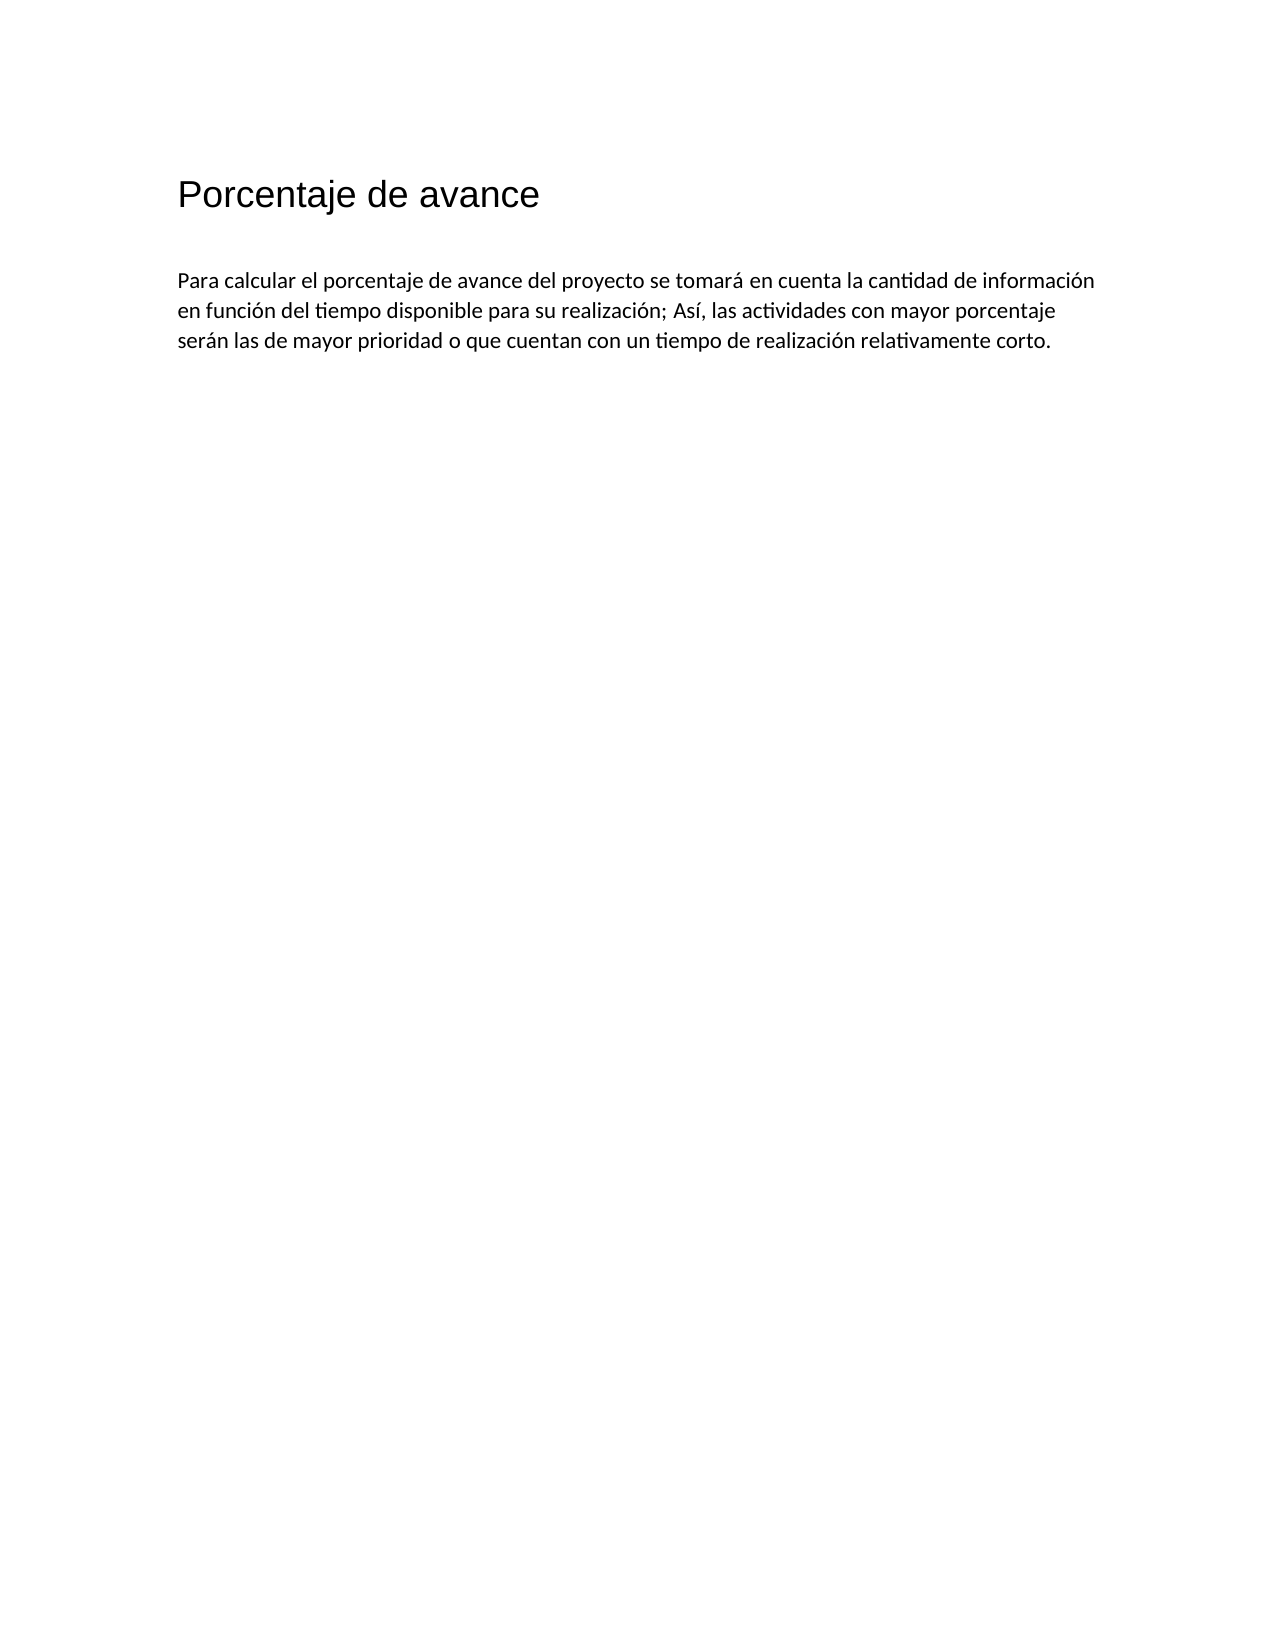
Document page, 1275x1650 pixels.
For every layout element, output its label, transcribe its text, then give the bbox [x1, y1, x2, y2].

subtitle Porcentaje de avance [177, 173, 1098, 216]
text Para calcular el porcentaje de avance del proyecto se tomará en cuenta la cantidad de información en función del tiempo disponible para su realización; Así, las actividades con mayor porcentaje serán las de mayor prioridad o que cuentan con un tiempo de realización relativamente corto. [177, 266, 1098, 354]
